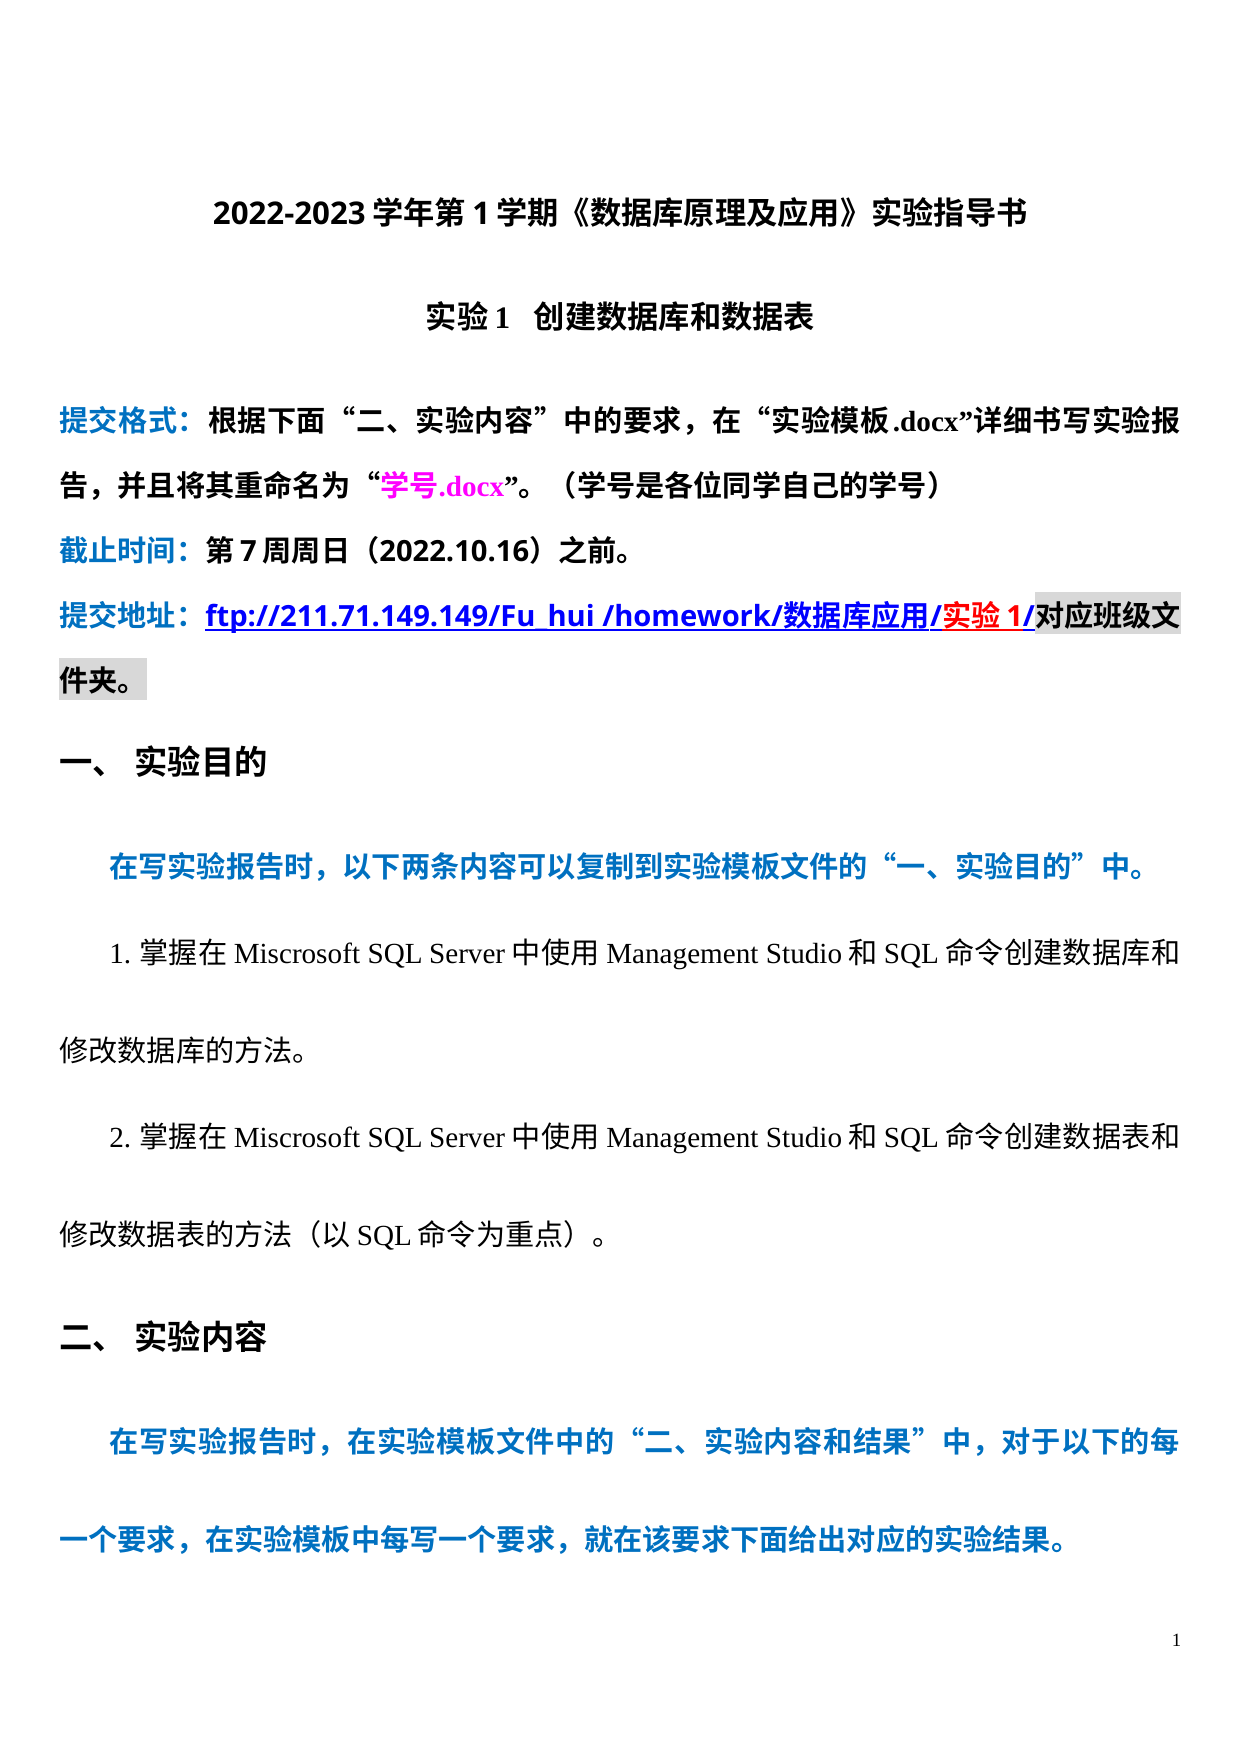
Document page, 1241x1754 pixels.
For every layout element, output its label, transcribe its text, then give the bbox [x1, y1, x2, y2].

text 提交地址：ftp://211.71.149.149/Fu_hui /homework/数据库应用/实验1/对应班级文件夹。 [59, 581, 1181, 711]
text 2022-2023学年第1学期《数据库原理及应用》实验指导书 [59, 178, 1181, 243]
text 在写实验报告时，以下两条内容可以复制到实验模板文件的“一、实验目的”中。 [59, 833, 1181, 898]
text 截止时间：第7周周日（2022.10.16）之前。 [59, 516, 1181, 581]
text 在写实验报告时，在实验模板文件中的“二、实验内容和结果”中，对于以下的每一个要求，在实验模板中每写一个要求，就在该要求下面给出对应的实验结果。 [59, 1408, 1181, 1570]
text 实验1 创建数据库和数据表 [59, 282, 1181, 347]
list 实验内容 [59, 1302, 1181, 1367]
text 提交格式：根据下面“二、实验内容”中的要求，在“实验模板.docx”详细书写实验报告，并且将其重命名为“学号.docx”。（学号是各位同学自己的学号） [59, 386, 1181, 516]
text 2. 掌握在Miscrosoft SQL Server中使用Management Studio和SQL命令创建数据表和修改数据表的方法（以SQL命令为重点）。 [59, 1102, 1181, 1265]
list 实验目的 [59, 727, 1181, 792]
text 1. 掌握在Miscrosoft SQL Server中使用Management Studio和SQL命令创建数据库和修改数据库的方法。 [59, 919, 1181, 1081]
